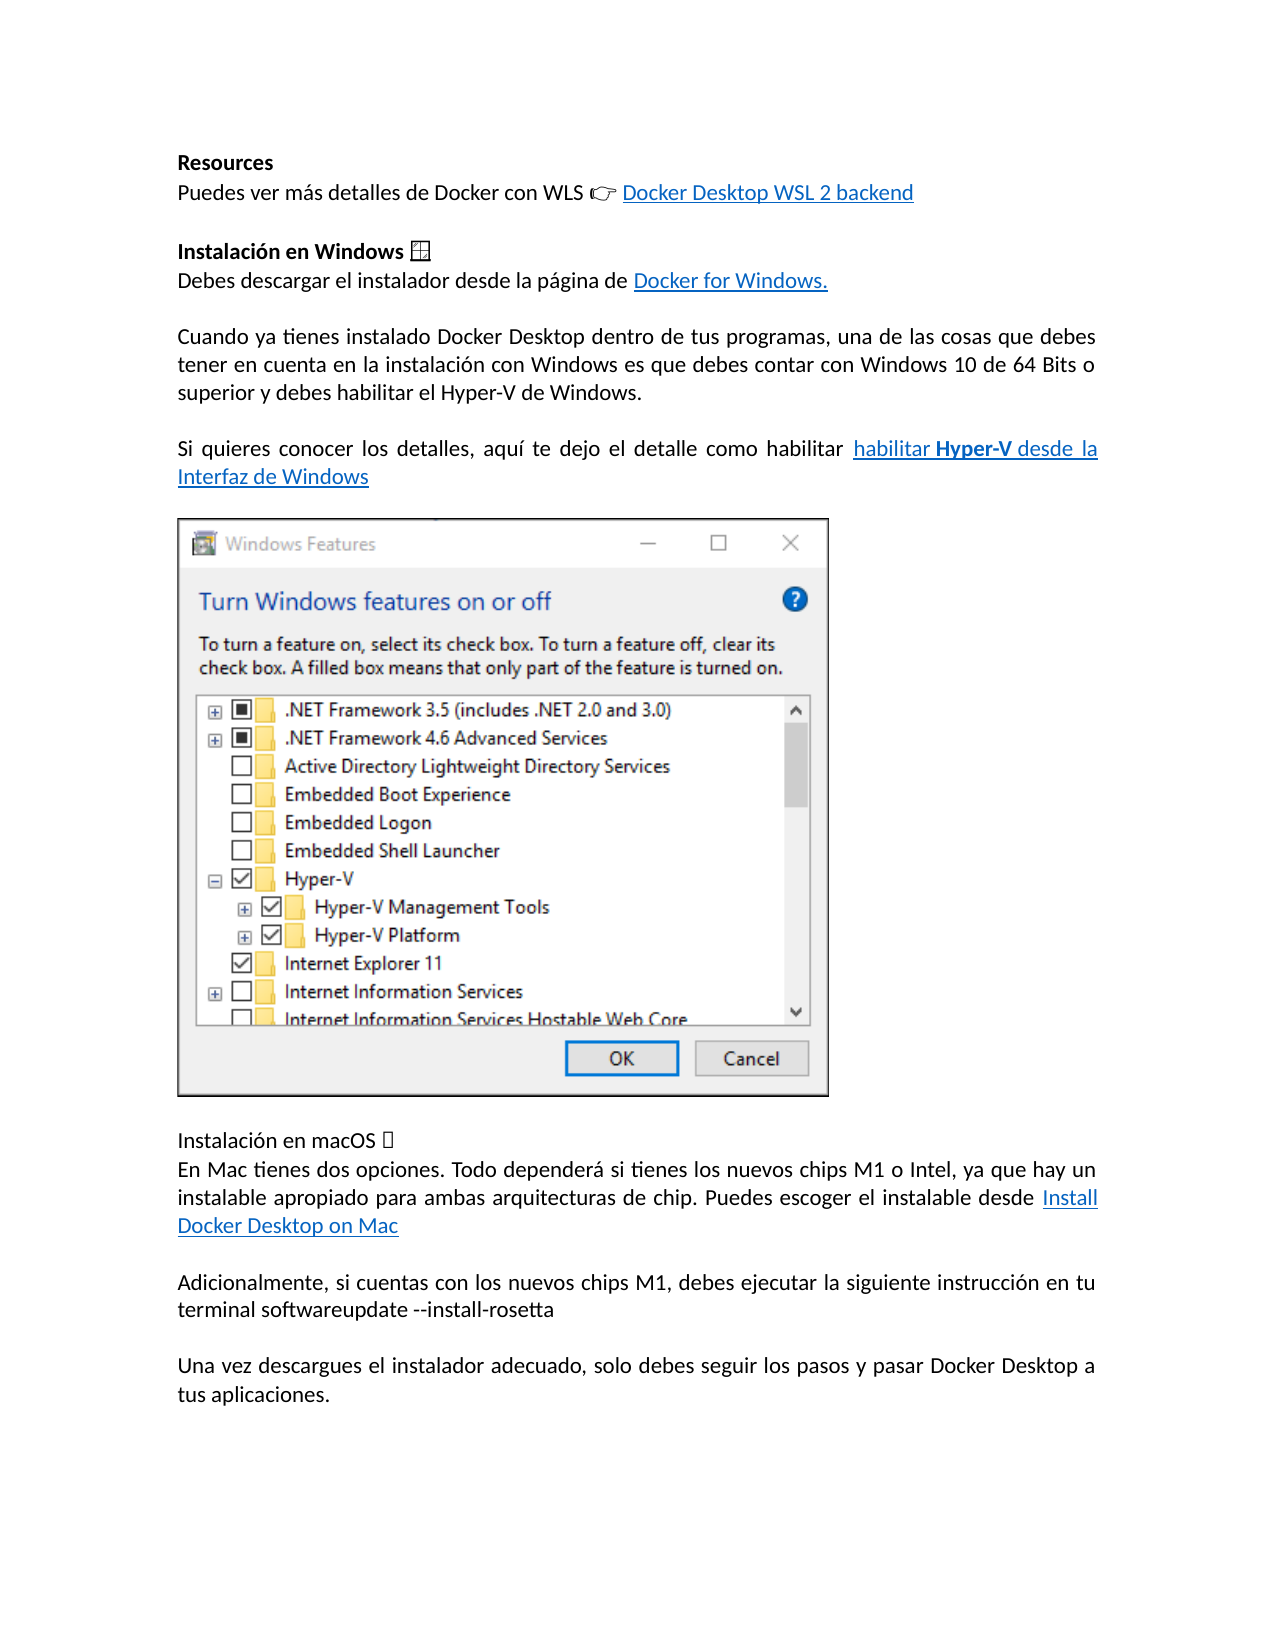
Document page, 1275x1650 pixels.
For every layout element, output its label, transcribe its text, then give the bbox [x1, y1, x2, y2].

text Adicionalmente, si cuentas con los nuevos chips M1, debes ejecutar la siguiente instrucción en tu terminal softwareupdate --install-rosetta [177, 1268, 1098, 1324]
picture [177, 518, 829, 1097]
text Debes descargar el instalador desde la página de Docker for Windows. [177, 266, 1098, 294]
text En Mac tienes dos opciones. Todo dependerá si tienes los nuevos chips M1 o Intel, ya que hay un instalable apropiado para ambas arquitecturas de chip. Puedes escoger el instalable desde Install Docker Desktop on Mac [177, 1156, 1098, 1239]
text Si quieres conocer los detalles, aquí te dejo el detalle como habilitar habilitar Hyper-V desde la Interfaz de Windows [177, 434, 1098, 490]
text Instalación en macOS 🍎 [177, 1124, 1098, 1156]
text Puedes ver más detalles de Docker con WLS 👉 Docker Desktop WSL 2 backend [177, 176, 1098, 207]
text Resources [177, 148, 1098, 176]
text Una vez descargues el instalador adecuado, solo debes seguir los pasos y pasar Docker Desktop a tus aplicaciones. [177, 1352, 1098, 1408]
text Instalación en Windows 🪟 [177, 235, 1098, 266]
text Cuando ya tienes instalado Docker Desktop dentro de tus programas, una de las cosas que debes tener en cuenta en la instalación con Windows es que debes contar con Windows 10 de 64 Bits o superior y debes habilitar el Hyper-V de Windows. [177, 322, 1098, 406]
